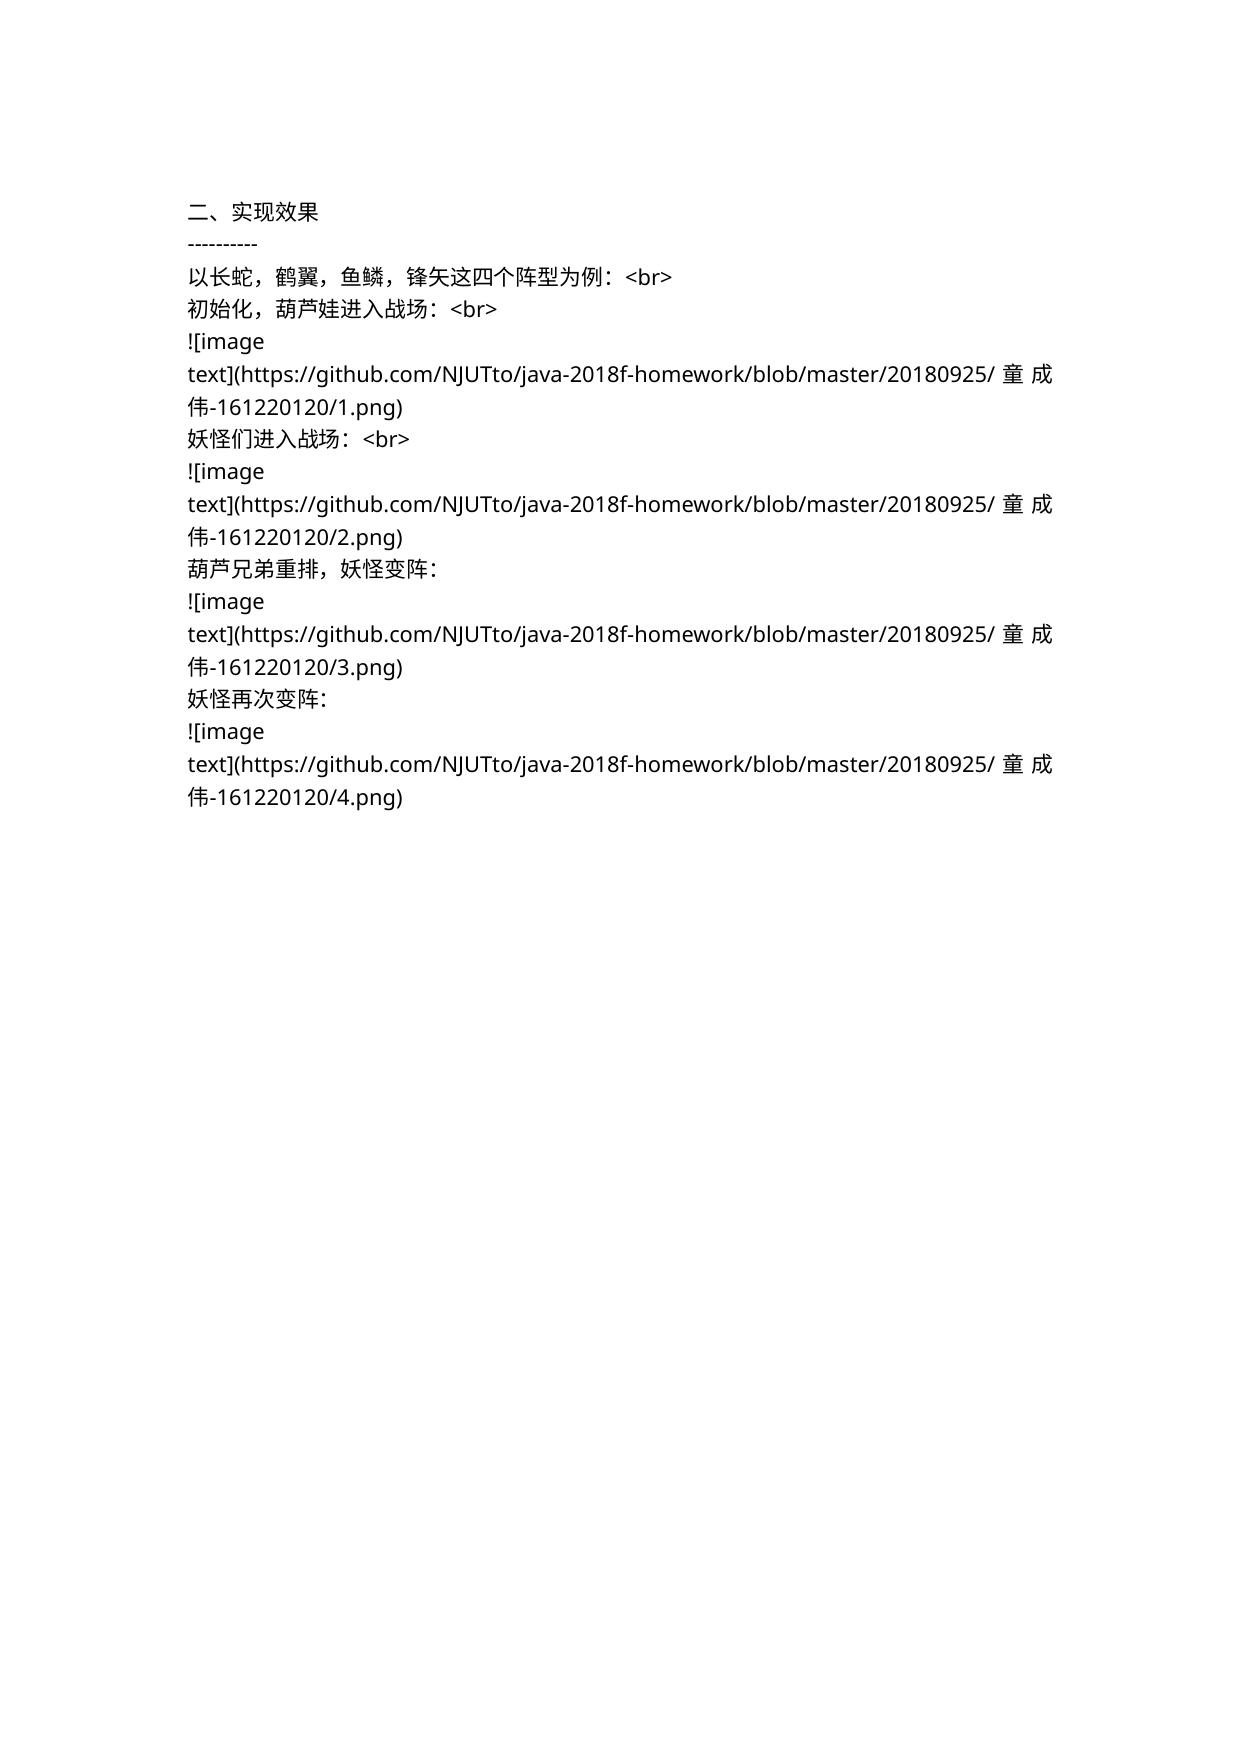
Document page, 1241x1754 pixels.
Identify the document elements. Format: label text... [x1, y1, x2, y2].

text 葫芦兄弟重排，妖怪变阵： [187, 552, 1053, 584]
text 妖怪再次变阵： [187, 682, 1053, 714]
text 妖怪们进入战场：<br> [187, 422, 1053, 454]
text ![image text](https://github.com/NJUTto/java-2018f-homework/blob/master/20180925/童成伟-161220120/2.png) [187, 454, 1053, 552]
text 初始化，葫芦娃进入战场：<br> [187, 292, 1053, 324]
text ![image text](https://github.com/NJUTto/java-2018f-homework/blob/master/20180925/童成伟-161220120/3.png) [187, 584, 1053, 682]
text 二、实现效果 [187, 194, 1053, 227]
text ---------- [187, 227, 1053, 259]
text 以长蛇，鹤翼，鱼鳞，锋矢这四个阵型为例：<br> [187, 259, 1053, 292]
text ![image text](https://github.com/NJUTto/java-2018f-homework/blob/master/20180925/童成伟-161220120/1.png) [187, 324, 1053, 422]
text ![image text](https://github.com/NJUTto/java-2018f-homework/blob/master/20180925/童成伟-161220120/4.png) [187, 714, 1053, 812]
